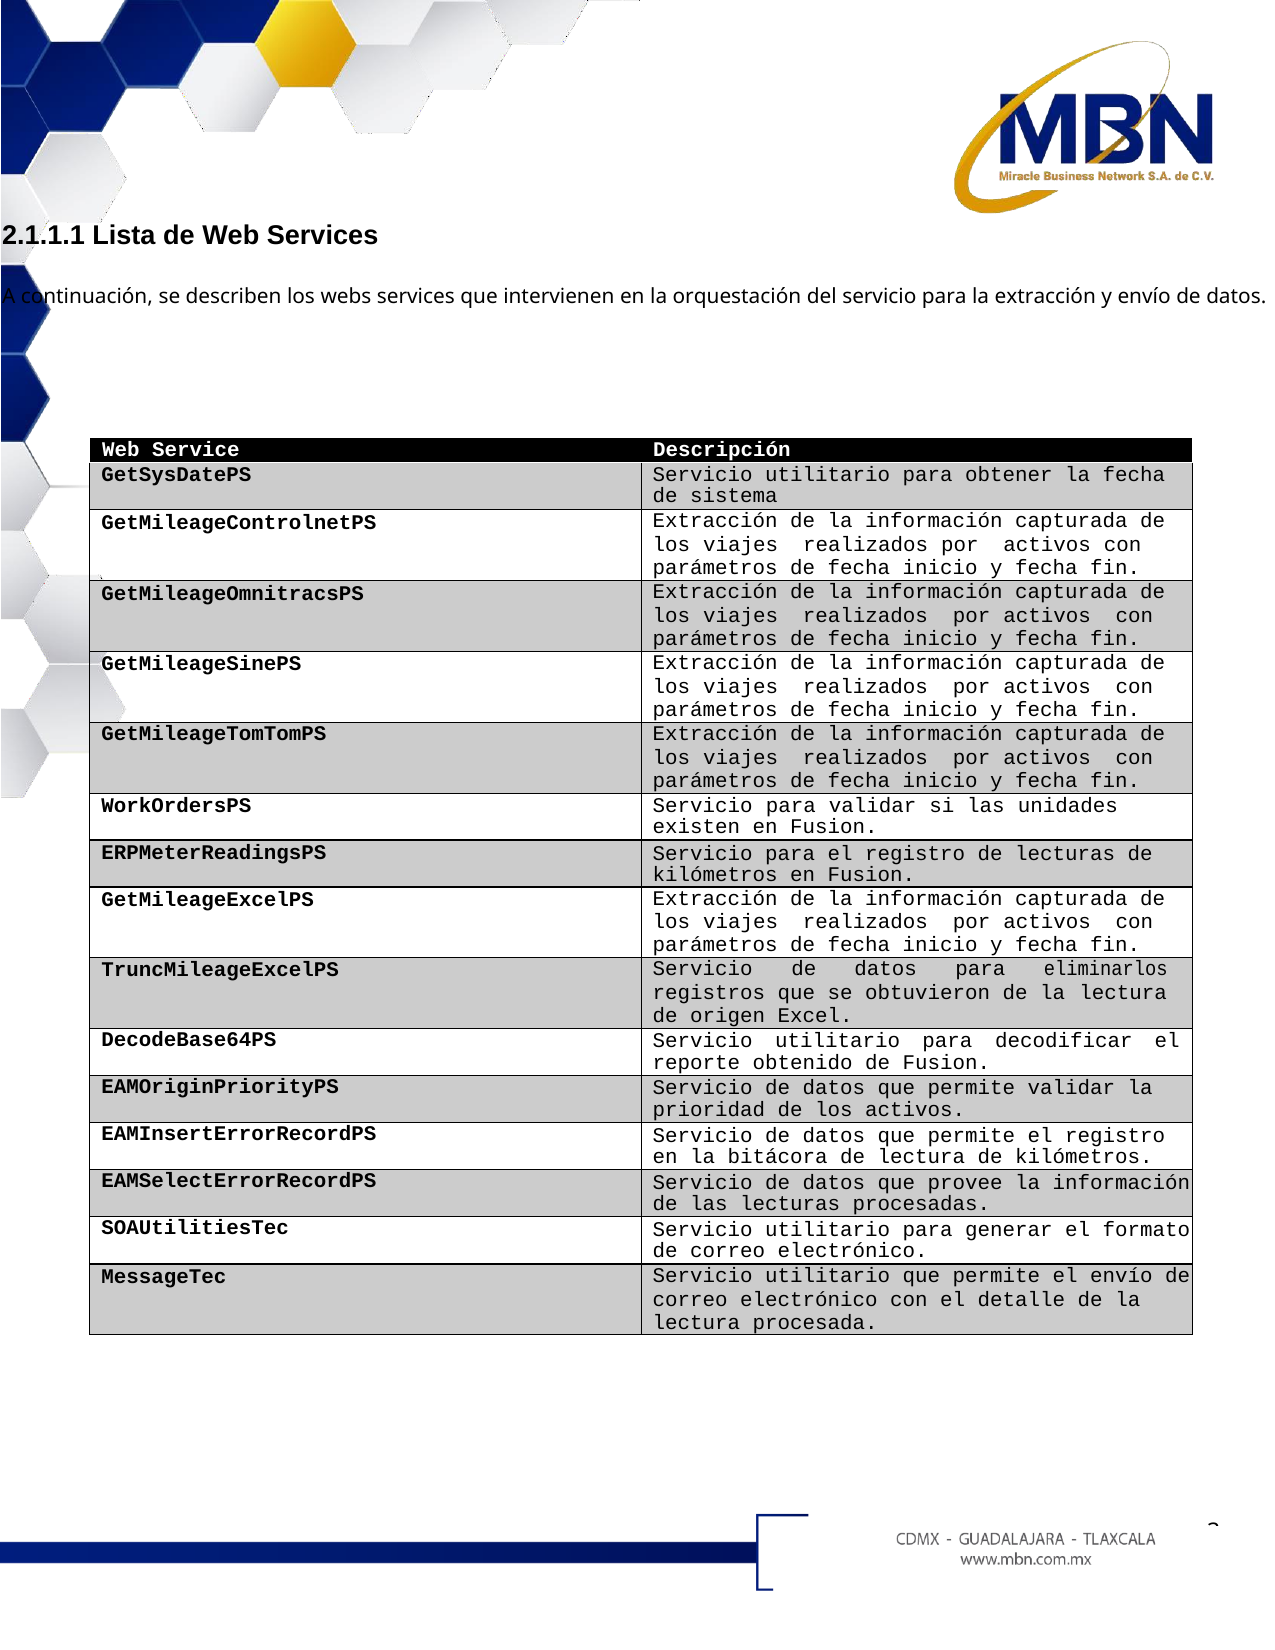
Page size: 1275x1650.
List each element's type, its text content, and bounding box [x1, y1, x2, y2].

table_cell GetMileageControlnetPS [90, 510, 641, 580]
table_cell GetSysDatePS [90, 463, 641, 509]
picture [1, 0, 1214, 798]
table_cell Servicio para el registro de lecturas de kilómetros en Fusion. [642, 841, 1192, 886]
table_cell Extracción de la información capturada de los viajes realizados por activos con parámetros de fecha inicio y fecha fin. [642, 652, 1192, 722]
table_cell TruncMileageExcelPS [90, 958, 641, 1028]
table_cell GetMileageSinePS [90, 652, 641, 722]
table_cell Servicio utilitario para decodificar el reporte obtenido de Fusion. [642, 1029, 1192, 1075]
table_cell EAMInsertErrorRecordPS [90, 1123, 641, 1169]
table_cell Servicio utilitario para generar el formato de correo electrónico. [642, 1217, 1192, 1263]
table_cell EAMSelectErrorRecordPS [90, 1170, 641, 1216]
table_cell EAMOriginPriorityPS [90, 1076, 641, 1122]
picture [0, 1513, 1156, 1591]
table_cell Servicio utilitario que permite el envío de correo electrónico con el detalle de la lectura procesada. [642, 1265, 1192, 1334]
table_cell ERPMeterReadingsPS [90, 841, 641, 886]
table_cell SOAUtilitiesTec [90, 1217, 641, 1263]
table_cell Extracción de la información capturada de los viajes realizados por activos con parámetros de fecha inicio y fecha fin. [642, 888, 1192, 957]
table_cell Extracción de la información capturada de los viajes realizados por activos con parámetros de fecha inicio y fecha fin. [642, 581, 1192, 651]
table_cell Servicio utilitario para obtener la fecha de sistema [642, 463, 1192, 509]
table_cell MessageTec [90, 1265, 641, 1334]
table_cell Servicio de datos que permite el registro en la bitácora de lectura de kilómetros. [642, 1123, 1192, 1169]
table_cell WorkOrdersPS [90, 794, 641, 839]
table_cell GetMileageTomTomPS [90, 723, 641, 793]
table_cell Servicio de datos que provee la información de las lecturas procesadas. [642, 1170, 1192, 1216]
table_cell DecodeBase64PS [90, 1029, 641, 1075]
table_cell Extracción de la información capturada de los viajes realizados por activos con parámetros de fecha inicio y fecha fin. [642, 510, 1192, 580]
table_cell Servicio para validar si las unidades existen en Fusion. [642, 794, 1192, 839]
table_header Web Service [90, 438, 641, 462]
table_header Descripción [641, 438, 1192, 462]
table_cell Servicio de datos para eliminarlos registros que se obtuvieron de la lectura de origen Excel. [642, 958, 1192, 1028]
table_cell GetMileageOmnitracsPS [90, 581, 641, 651]
table_cell GetMileageExcelPS [90, 888, 641, 957]
table_cell Extracción de la información capturada de los viajes realizados por activos con parámetros de fecha inicio y fecha fin. [642, 723, 1192, 793]
picture [1209, 293, 1214, 302]
table_cell Servicio de datos que permite validar la prioridad de los activos. [642, 1076, 1192, 1122]
